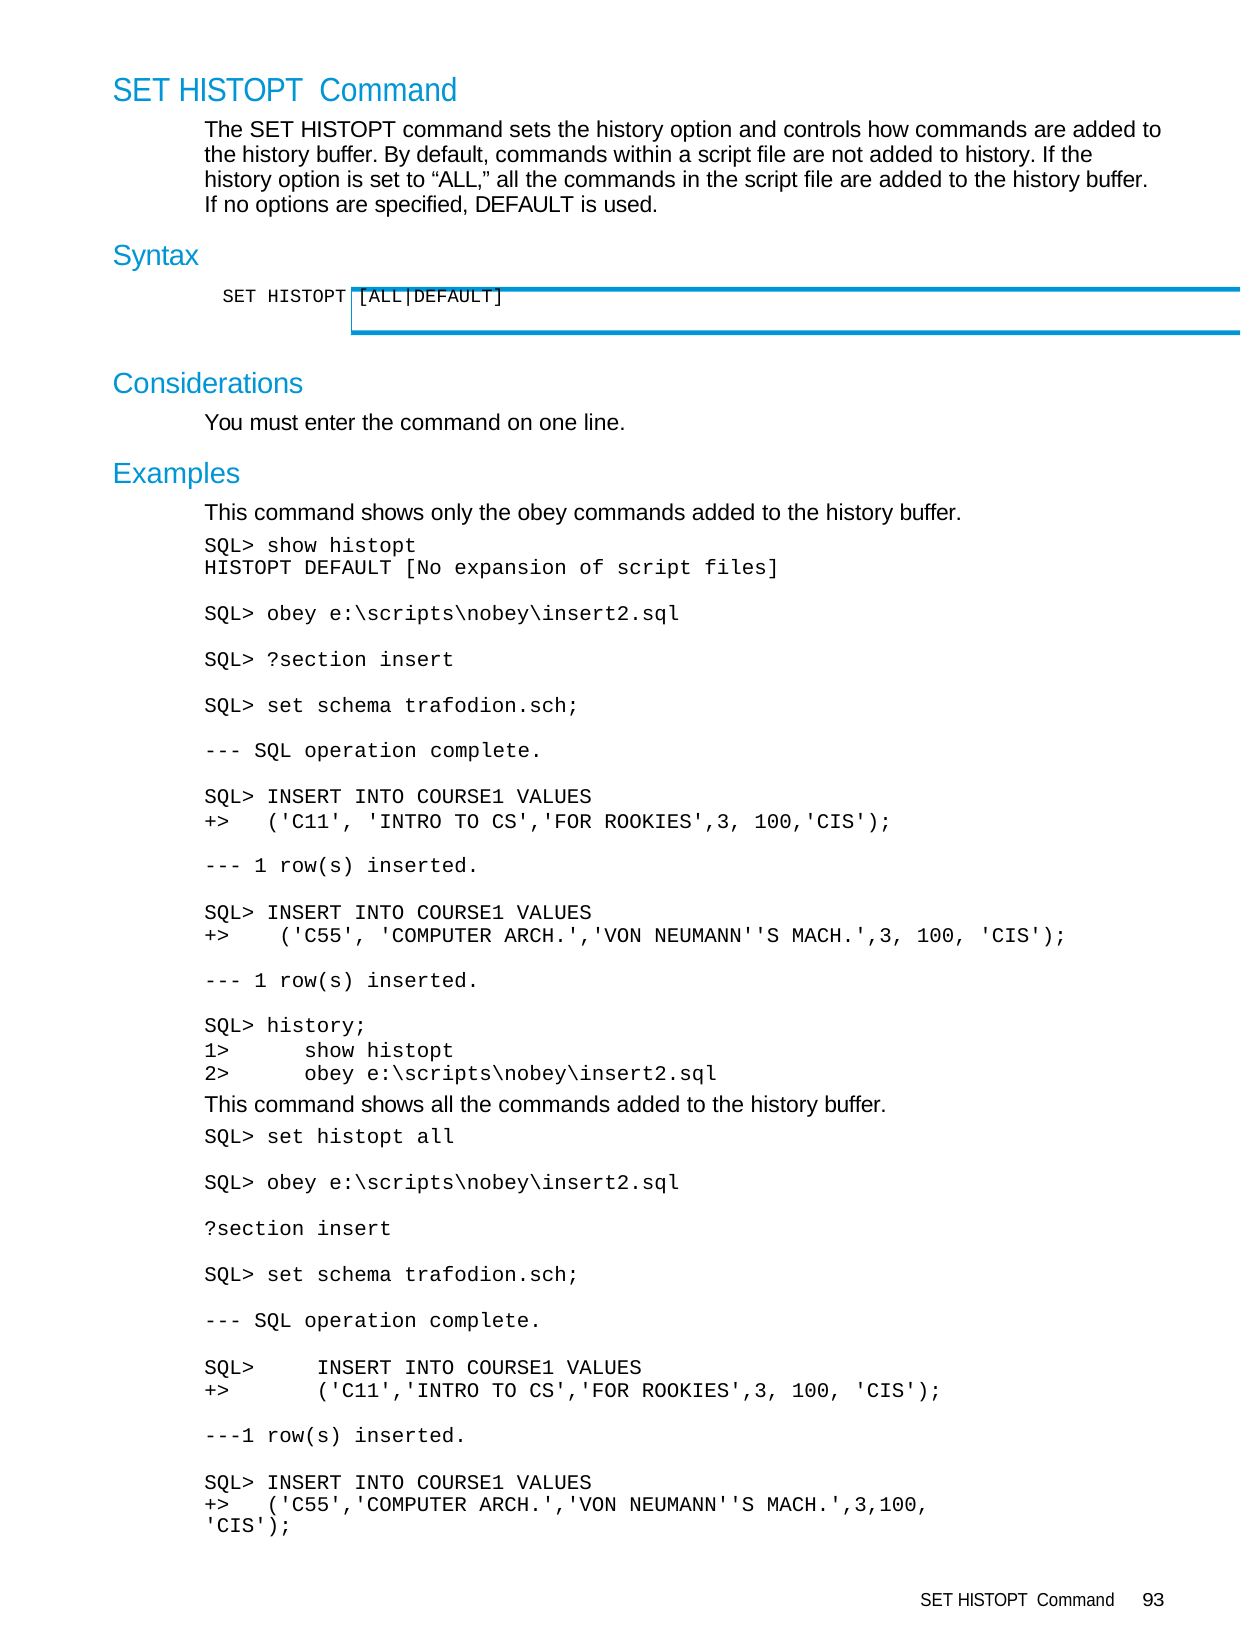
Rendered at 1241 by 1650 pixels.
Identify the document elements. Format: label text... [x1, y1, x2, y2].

text SQL> INSERT INTO COURSE1 VALUES [204, 1356, 1178, 1379]
text +> ('C11','INTRO TO CS','FOR ROOKIES',3, 100, 'CIS'); [204, 1379, 1178, 1402]
text --- 1 row(s) inserted. [204, 855, 1178, 879]
text SQL> INSERT INTO COURSE1 VALUES [204, 1471, 1178, 1494]
text SQL> set schema trafodion.sch; [204, 1264, 1178, 1288]
text SQL> set schema trafodion.sch; [204, 694, 1178, 718]
text Examples [112, 456, 1178, 489]
text +> ('C55', 'COMPUTER ARCH.','VON NEUMANN''S MACH.',3, 100, 'CIS'); [204, 924, 1178, 947]
text --- SQL operation complete. [204, 1310, 1178, 1333]
text ?section insert [204, 1218, 1178, 1242]
text --- 1 row(s) inserted. SQL> history; [204, 947, 482, 1039]
text This command shows only the obey commands added to the history buffer. [204, 499, 1178, 525]
text This command shows all the commands added to the history buffer. [204, 1091, 1178, 1117]
text ---1 row(s) inserted. [204, 1424, 1178, 1448]
text SQL> INSERT INTO COURSE1 VALUES [204, 901, 1178, 924]
text SQL> obey e:\scripts\nobey\insert2.sql [204, 1172, 1178, 1196]
text 1> show histopt [204, 1039, 1178, 1062]
text SQL> show histopt [204, 534, 1178, 557]
text +> ('C11', 'INTRO TO CS','FOR ROOKIES',3, 100,'CIS'); [204, 810, 1178, 833]
text --- SQL operation complete. SQL> INSERT INTO COURSE1 VALUES [204, 718, 594, 810]
text HISTOPT DEFAULT [No expansion of script files] SQL> obey e:\scripts\nobey\insert2.sql [204, 557, 782, 627]
text SQL> ?section insert [204, 649, 1178, 672]
text You must enter the command on one line. [204, 409, 1178, 435]
text SQL> set histopt all [204, 1126, 1178, 1150]
text The SET HISTOPT command sets the history option and controls how commands are added to the history buffer. By default, commands within a script file are not added to history. If the history option is set to “ALL,” all the commands in the script file are added to the history buffer. If no options are specified, DEFAULT is used. [204, 117, 1162, 218]
text Considerations [112, 366, 1178, 400]
text +> ('C55','COMPUTER ARCH.','VON NEUMANN''S MACH.',3,100, 'CIS'); [204, 1494, 931, 1539]
text 2> obey e:\scripts\nobey\insert2.sql [204, 1062, 1178, 1085]
text SET HISTOPT Command [112, 70, 1178, 108]
text Syntax [112, 238, 1178, 272]
